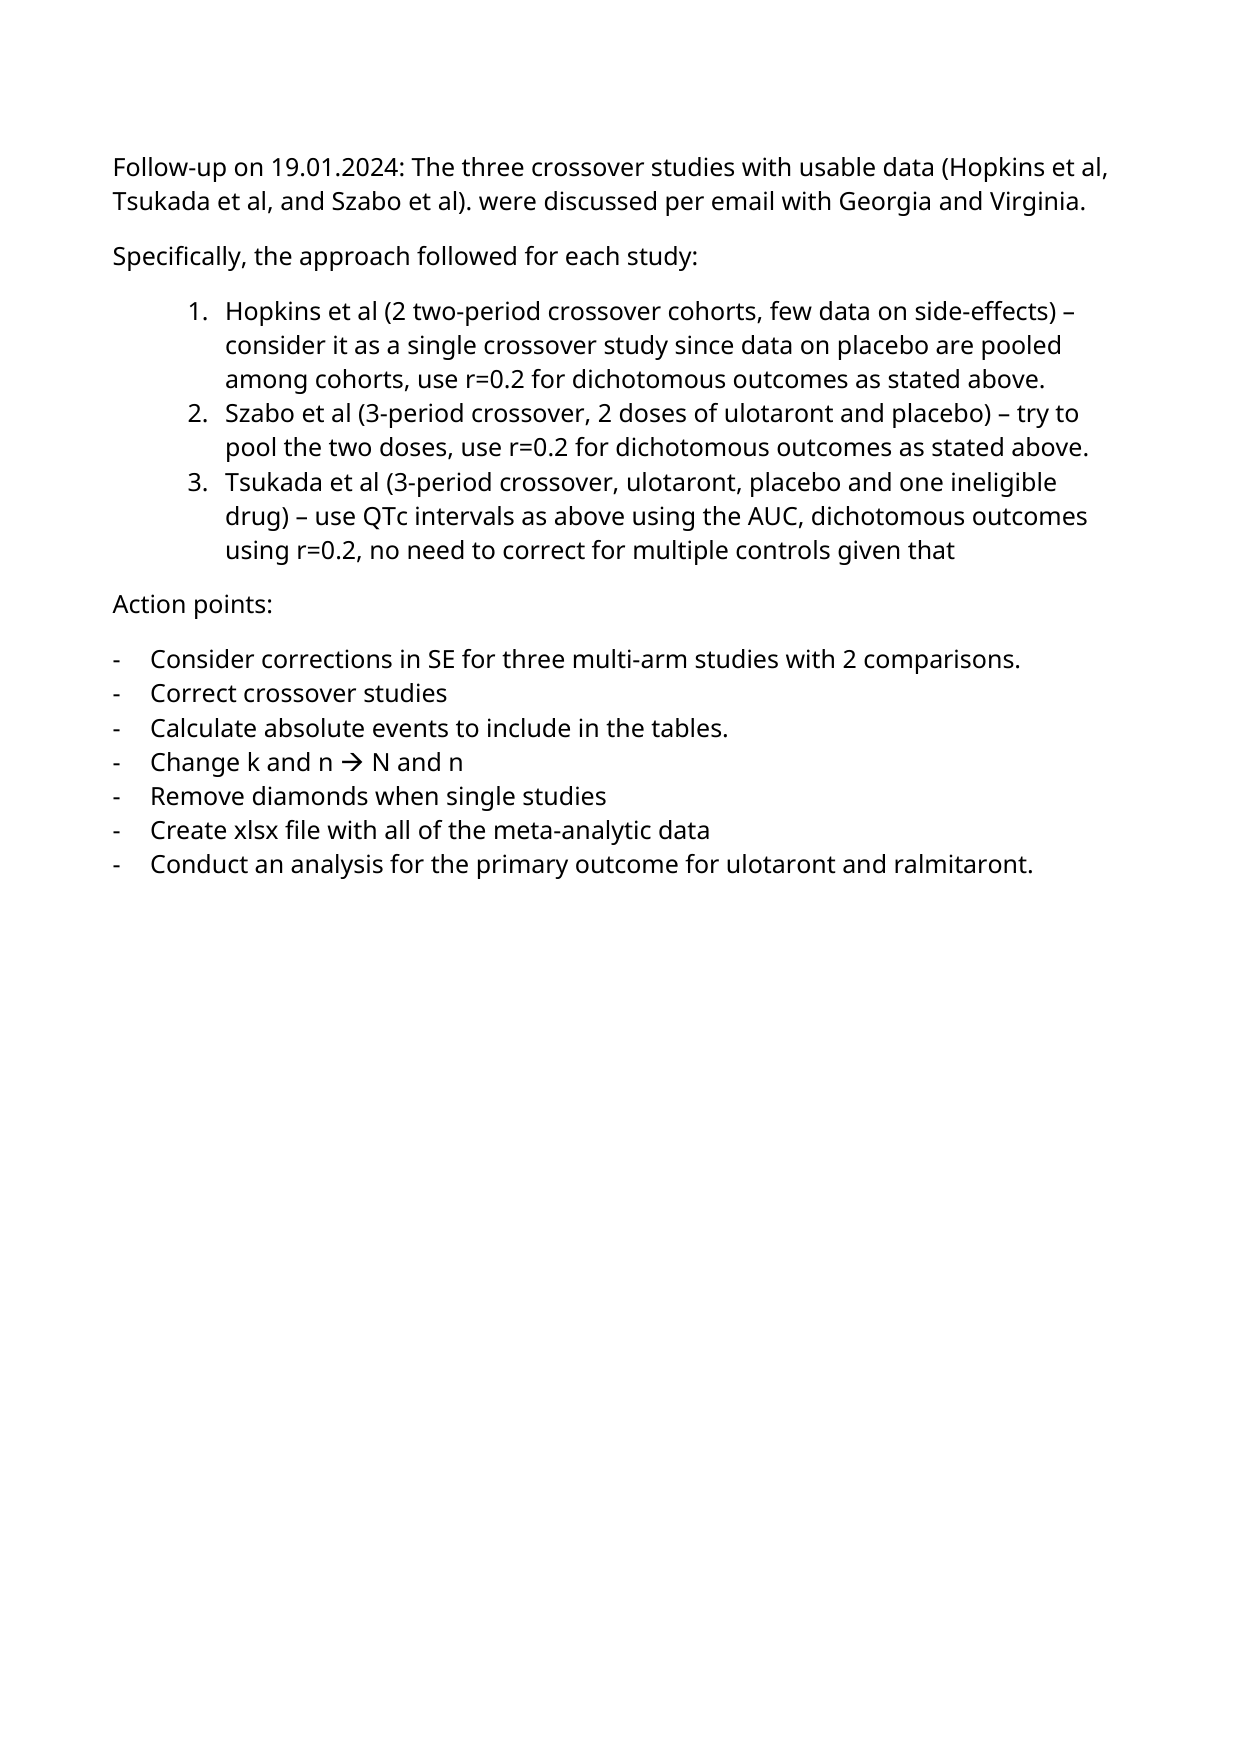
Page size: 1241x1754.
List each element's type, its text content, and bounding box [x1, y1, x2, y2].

list Change k and n N and n [112, 744, 1128, 778]
list Consider corrections in SE for three multi-arm studies with 2 comparisons. [112, 642, 1128, 676]
list Tsukada et al (3-period crossover, ulotaront, placebo and one ineligible drug) – use QTc intervals as above using the AUC, dichotomous outcomes using r=0.2, no need to correct for multiple controls given that [187, 464, 1128, 566]
text Specifically, the approach followed for each study: [112, 239, 1128, 273]
text Follow-up on 19.01.2024: The three crossover studies with usable data (Hopkins et al, Tsukada et al, and Szabo et al). were discussed per email with Georgia and Virginia. [112, 150, 1128, 218]
list Calculate absolute events to include in the tables. [112, 710, 1128, 744]
list Szabo et al (3-period crossover, 2 doses of ulotaront and placebo) – try to pool the two doses, use r=0.2 for dichotomous outcomes as stated above. [187, 396, 1128, 464]
list Remove diamonds when single studies [112, 778, 1128, 812]
list Correct crossover studies [112, 676, 1128, 710]
text Action points: [112, 587, 1128, 621]
list Hopkins et al (2 two-period crossover cohorts, few data on side-effects) – consider it as a single crossover study since data on placebo are pooled among cohorts, use r=0.2 for dichotomous outcomes as stated above. [187, 294, 1128, 396]
list Create xlsx file with all of the meta-analytic data [112, 812, 1128, 846]
list Conduct an analysis for the primary outcome for ulotaront and ralmitaront. [112, 846, 1128, 881]
